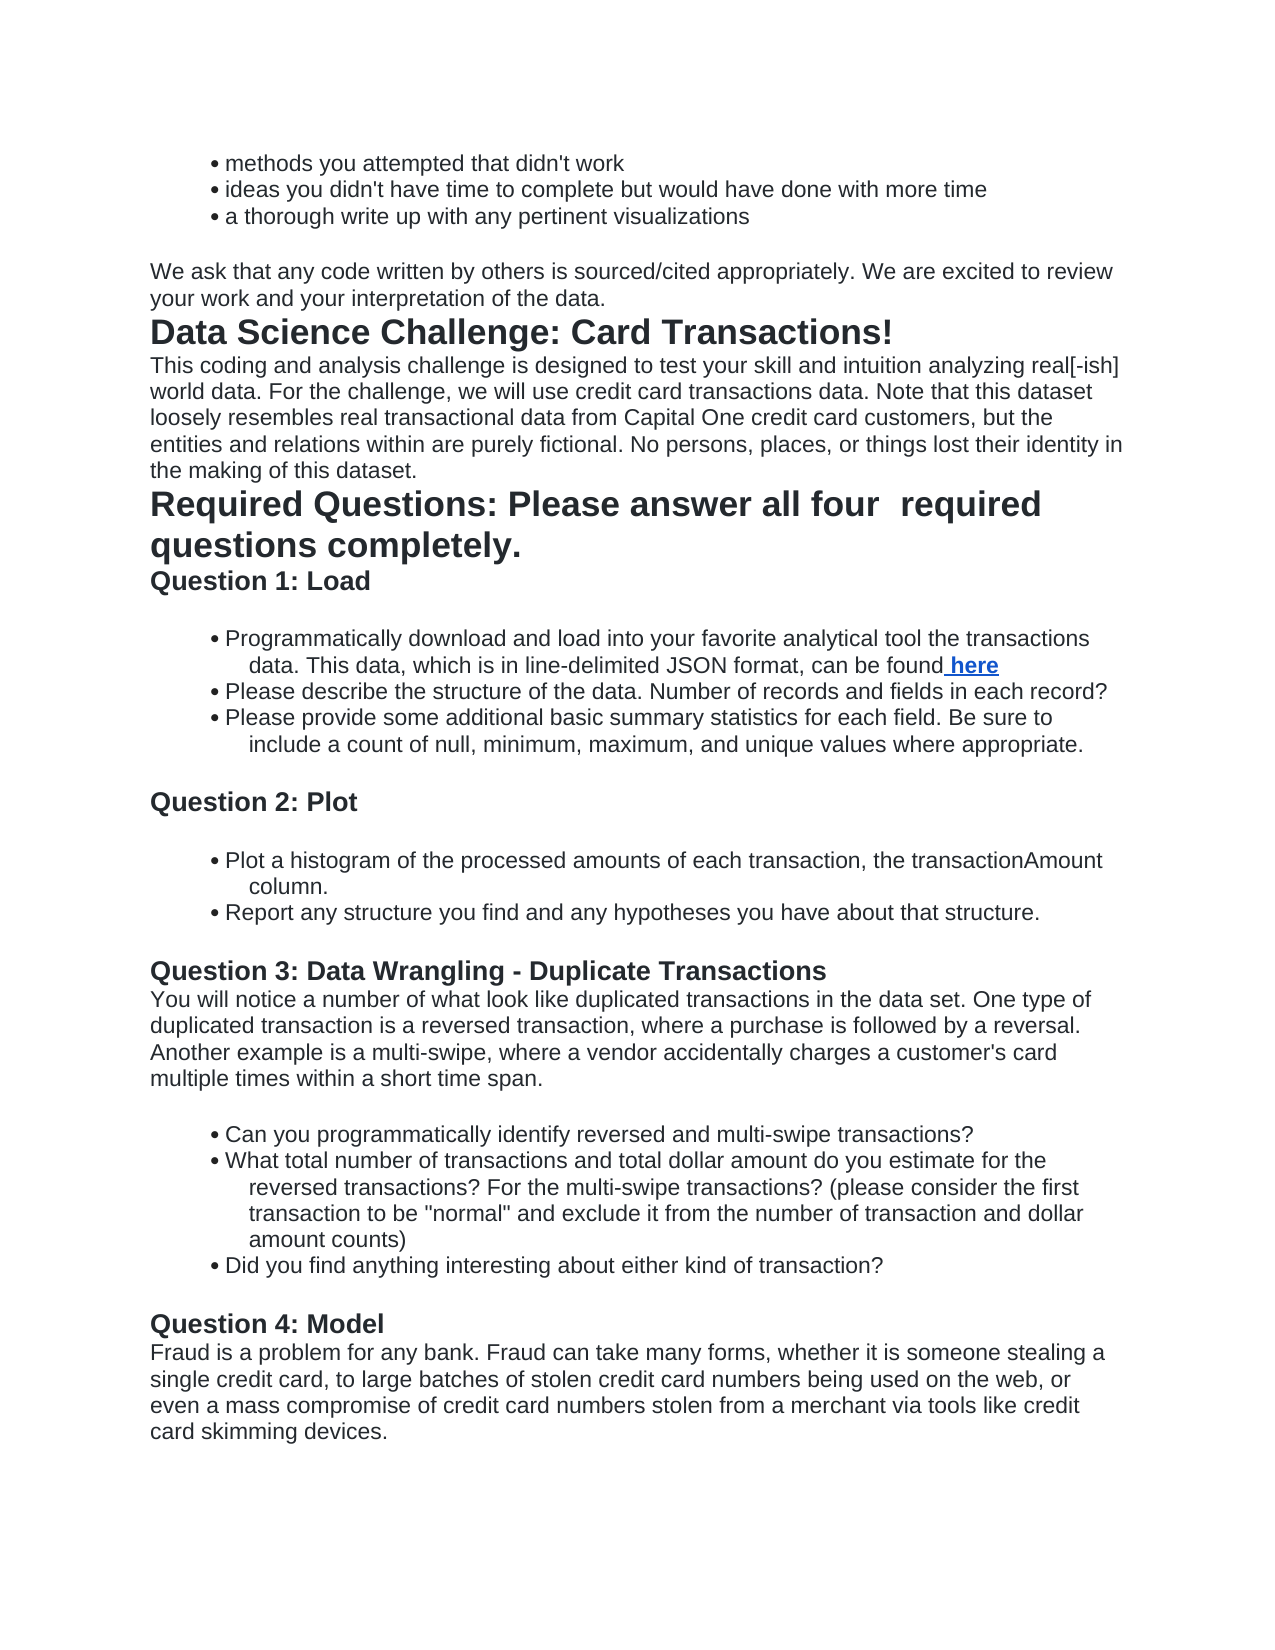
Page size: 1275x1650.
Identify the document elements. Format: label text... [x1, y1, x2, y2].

list Did you find anything interesting about either kind of transaction? [211, 1252, 1125, 1279]
text Question 3: Data Wrangling - Duplicate Transactions You will notice a number of what look like duplicated transactions in the data set. One type of duplicated transaction is a reversed transaction, where a purchase is followed by a reversal. Another example is a multi-swipe, where a vendor accidentally charges a customer's card multiple times within a short time span. [150, 955, 1125, 1092]
list ideas you didn't have time to complete but would have done with more time [211, 176, 1125, 203]
list Programmatically download and load into your favorite analytical tool the transactions data. This data, which is in line-delimited JSON format, can be found here [211, 625, 1125, 678]
text We ask that any code written by others is sourced/cited appropriately. We are excited to review your work and your interpretation of the data. Data Science Challenge: Card Transactions! This coding and analysis challenge is designed to test your skill and intuition analyzing real[-ish] world data. For the challenge, we will use credit card transactions data. Note that this dataset loosely resembles real transactional data from Capital One credit card customers, but the entities and relations within are purely fictional. No persons, places, or things lost their identity in the making of this dataset. Required Questions: Please answer all four required questions completely. Question 1: Load [150, 258, 1125, 596]
text Question 4: Model Fraud is a problem for any bank. Fraud can take many forms, whether it is someone stealing a single credit card, to large batches of stolen credit card numbers being used on the web, or even a mass compromise of credit card numbers stolen from a merchant via tools like credit card skimming devices. [150, 1308, 1125, 1445]
list methods you attempted that didn't work [211, 150, 1125, 176]
list Please describe the structure of the data. Number of records and fields in each record? [211, 678, 1125, 704]
list Plot a histogram of the processed amounts of each transaction, the transactionAmount column. [211, 847, 1125, 899]
list What total number of transactions and total dollar amount do you estimate for the reversed transactions? For the multi-swipe transactions? (please consider the first transaction to be "normal" and exclude it from the number of transaction and dollar amount counts) [211, 1147, 1125, 1252]
text Question 2: Plot [150, 786, 1125, 817]
list Can you programmatically identify reversed and multi-swipe transactions? [211, 1121, 1125, 1147]
list Report any structure you find and any hypotheses you have about that structure. [211, 899, 1125, 926]
list Please provide some additional basic summary statistics for each field. Be sure to include a count of null, minimum, maximum, and unique values where appropriate. [211, 704, 1125, 757]
list a thorough write up with any pertinent visualizations [211, 203, 1125, 229]
